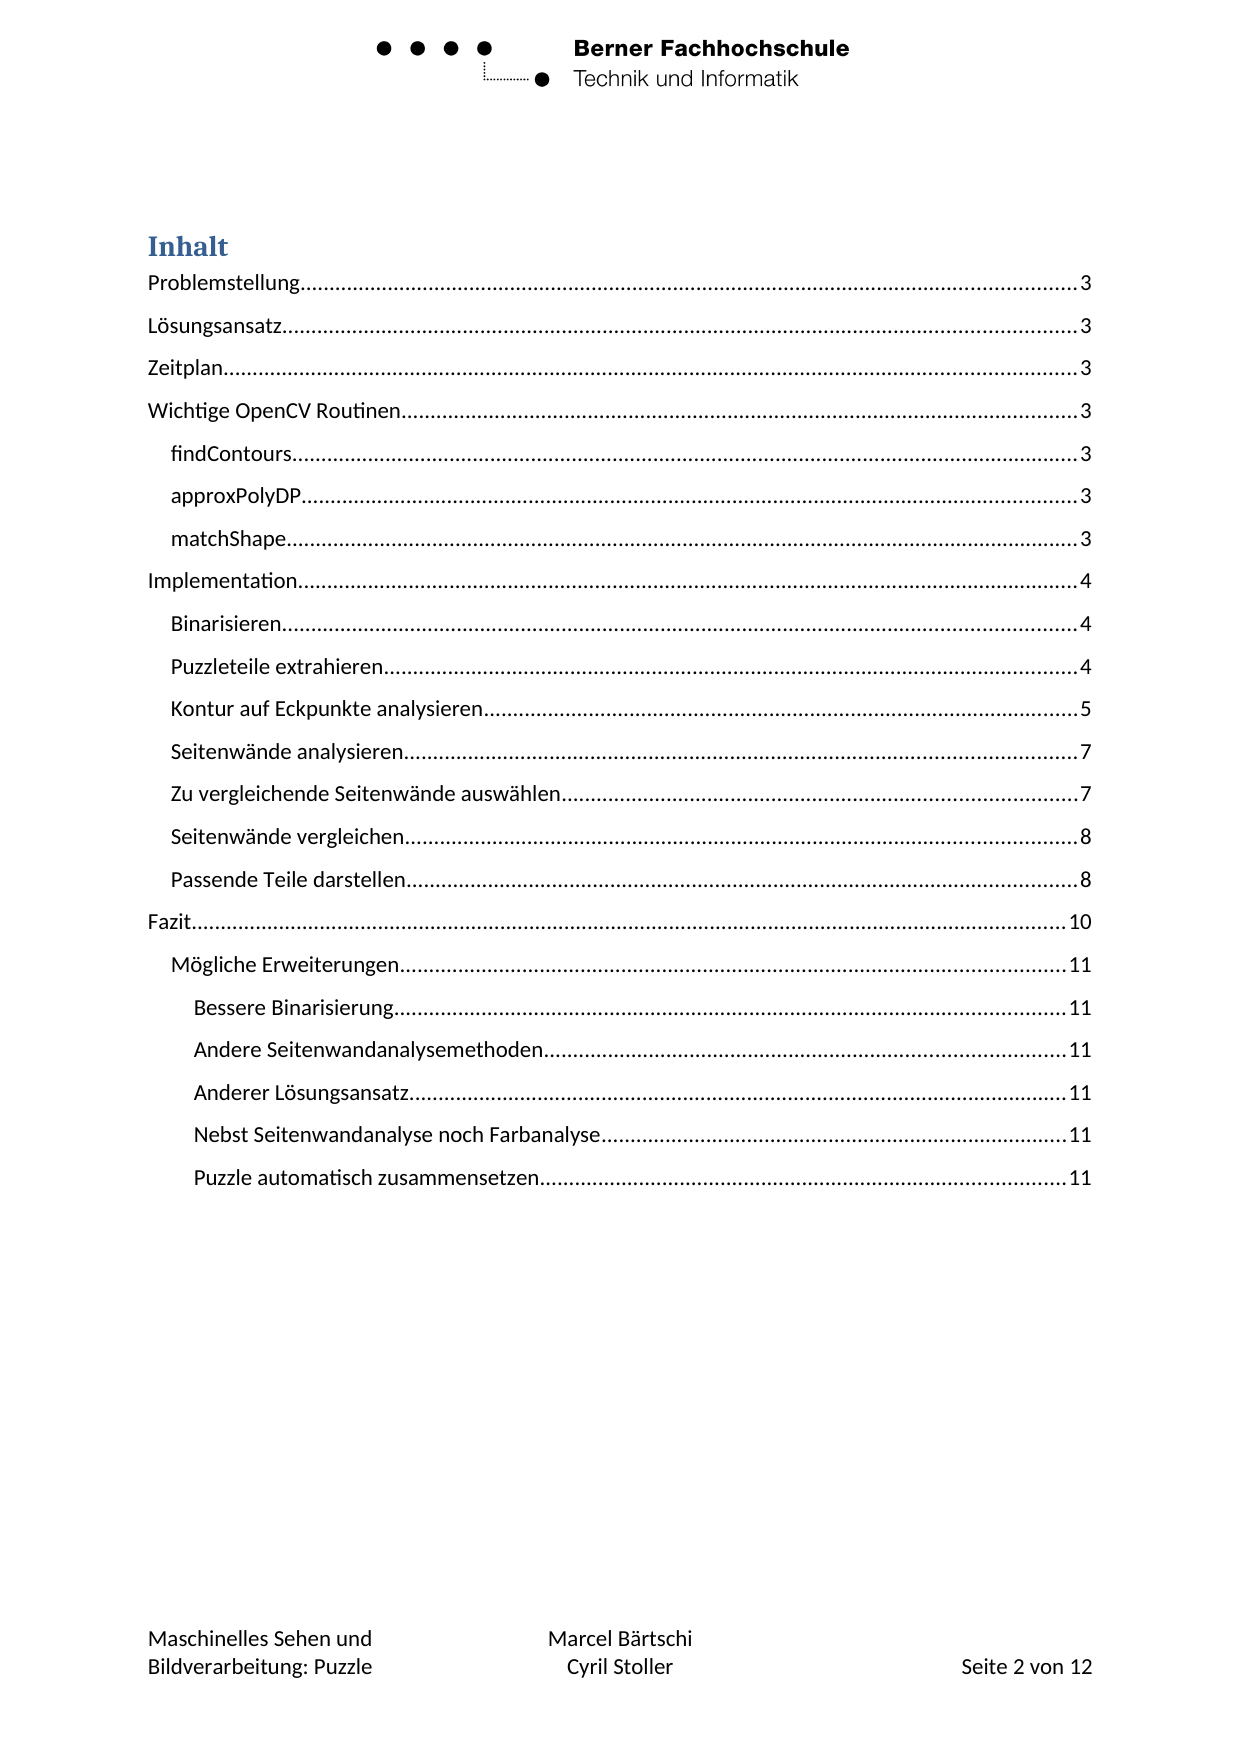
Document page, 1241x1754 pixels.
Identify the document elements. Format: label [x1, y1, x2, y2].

picture [371, 35, 854, 92]
